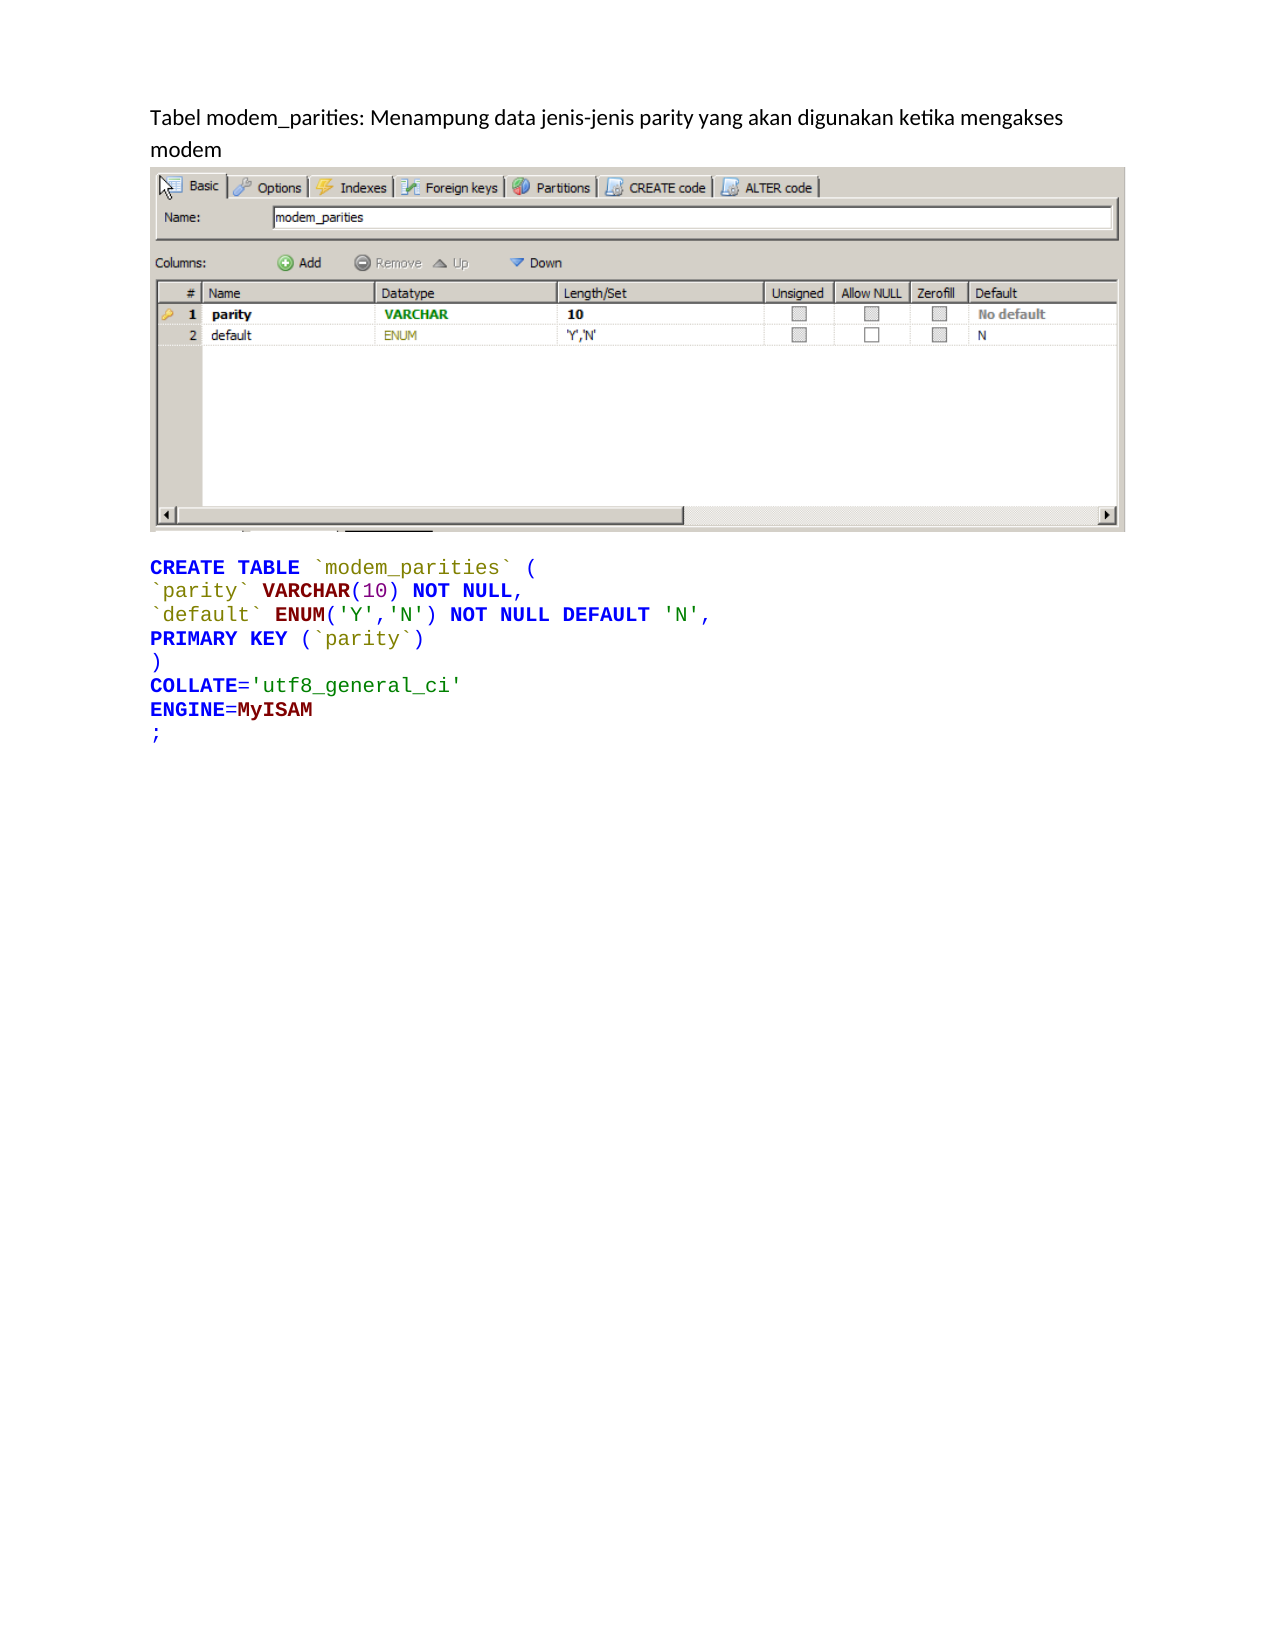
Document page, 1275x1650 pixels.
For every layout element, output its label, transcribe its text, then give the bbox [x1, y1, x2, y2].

text COLLATE='utf8_general_ci' [150, 675, 1125, 699]
text `parity` VARCHAR(10) NOT NULL, [150, 580, 1125, 604]
text ) [150, 651, 1125, 675]
text Tabel modem_parities: Menampung data jenis-jenis parity yang akan digunakan ketika mengakses modem [150, 103, 1125, 167]
text PRIMARY KEY (`parity`) [150, 628, 1125, 651]
picture [150, 167, 1125, 532]
text ; [150, 722, 1125, 746]
text `default` ENUM('Y','N') NOT NULL DEFAULT 'N', [150, 604, 1125, 628]
text ENGINE=MyISAM [150, 699, 1125, 722]
text CREATE TABLE `modem_parities` ( [150, 557, 1125, 580]
